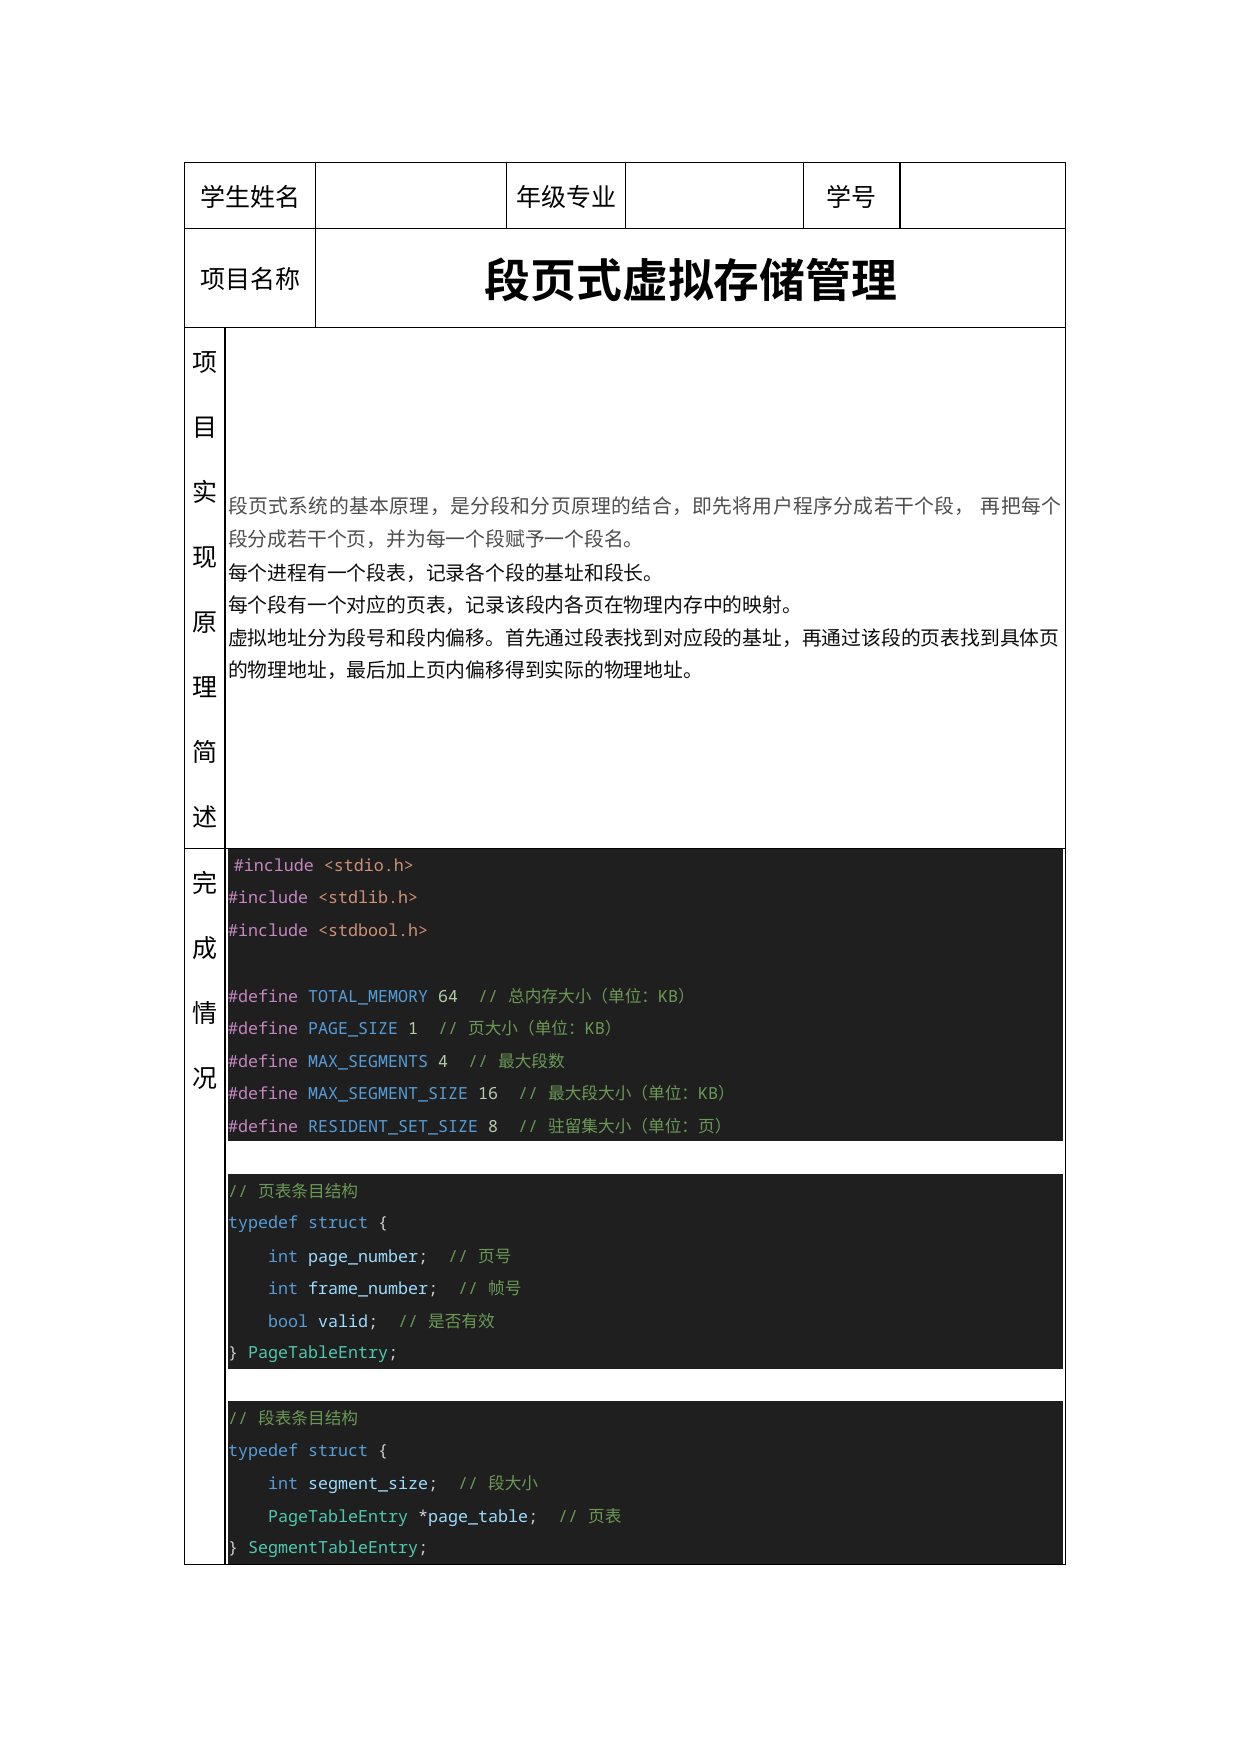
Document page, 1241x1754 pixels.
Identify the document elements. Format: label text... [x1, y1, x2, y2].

table_header [901, 163, 1065, 228]
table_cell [226, 849, 1065, 1564]
table_header [316, 163, 506, 228]
table_cell 项 目 实 现 原 理 简 述 [185, 328, 224, 848]
table_cell 段页式系统的基本原理，是分段和分页原理的结合，即先将用户程序分成若干个段， 再把每个段分成若干个页，并为每一个段赋予一个段名。 每个进程有一个段表，记录各个段的基址和段长。 每个段有一个对应的页表，记录该段内各页在物理内存中的映射。 虚拟地址分为段号和段内偏移。首先通过段表找到对应段的基址，再通过该段的页表找到具体页的物理地址，最后加上页内偏移得到实际的物理地址。 [226, 328, 1065, 848]
table_cell 项目名称 [185, 229, 315, 327]
table_cell 段页式虚拟存储管理 [316, 229, 1065, 327]
table_header 学号 [804, 163, 899, 228]
table_cell 完 成 情 况 [185, 849, 224, 1564]
table_header [626, 163, 803, 228]
table_header 年级专业 [507, 163, 625, 228]
table_header 学生姓名 [185, 163, 315, 228]
